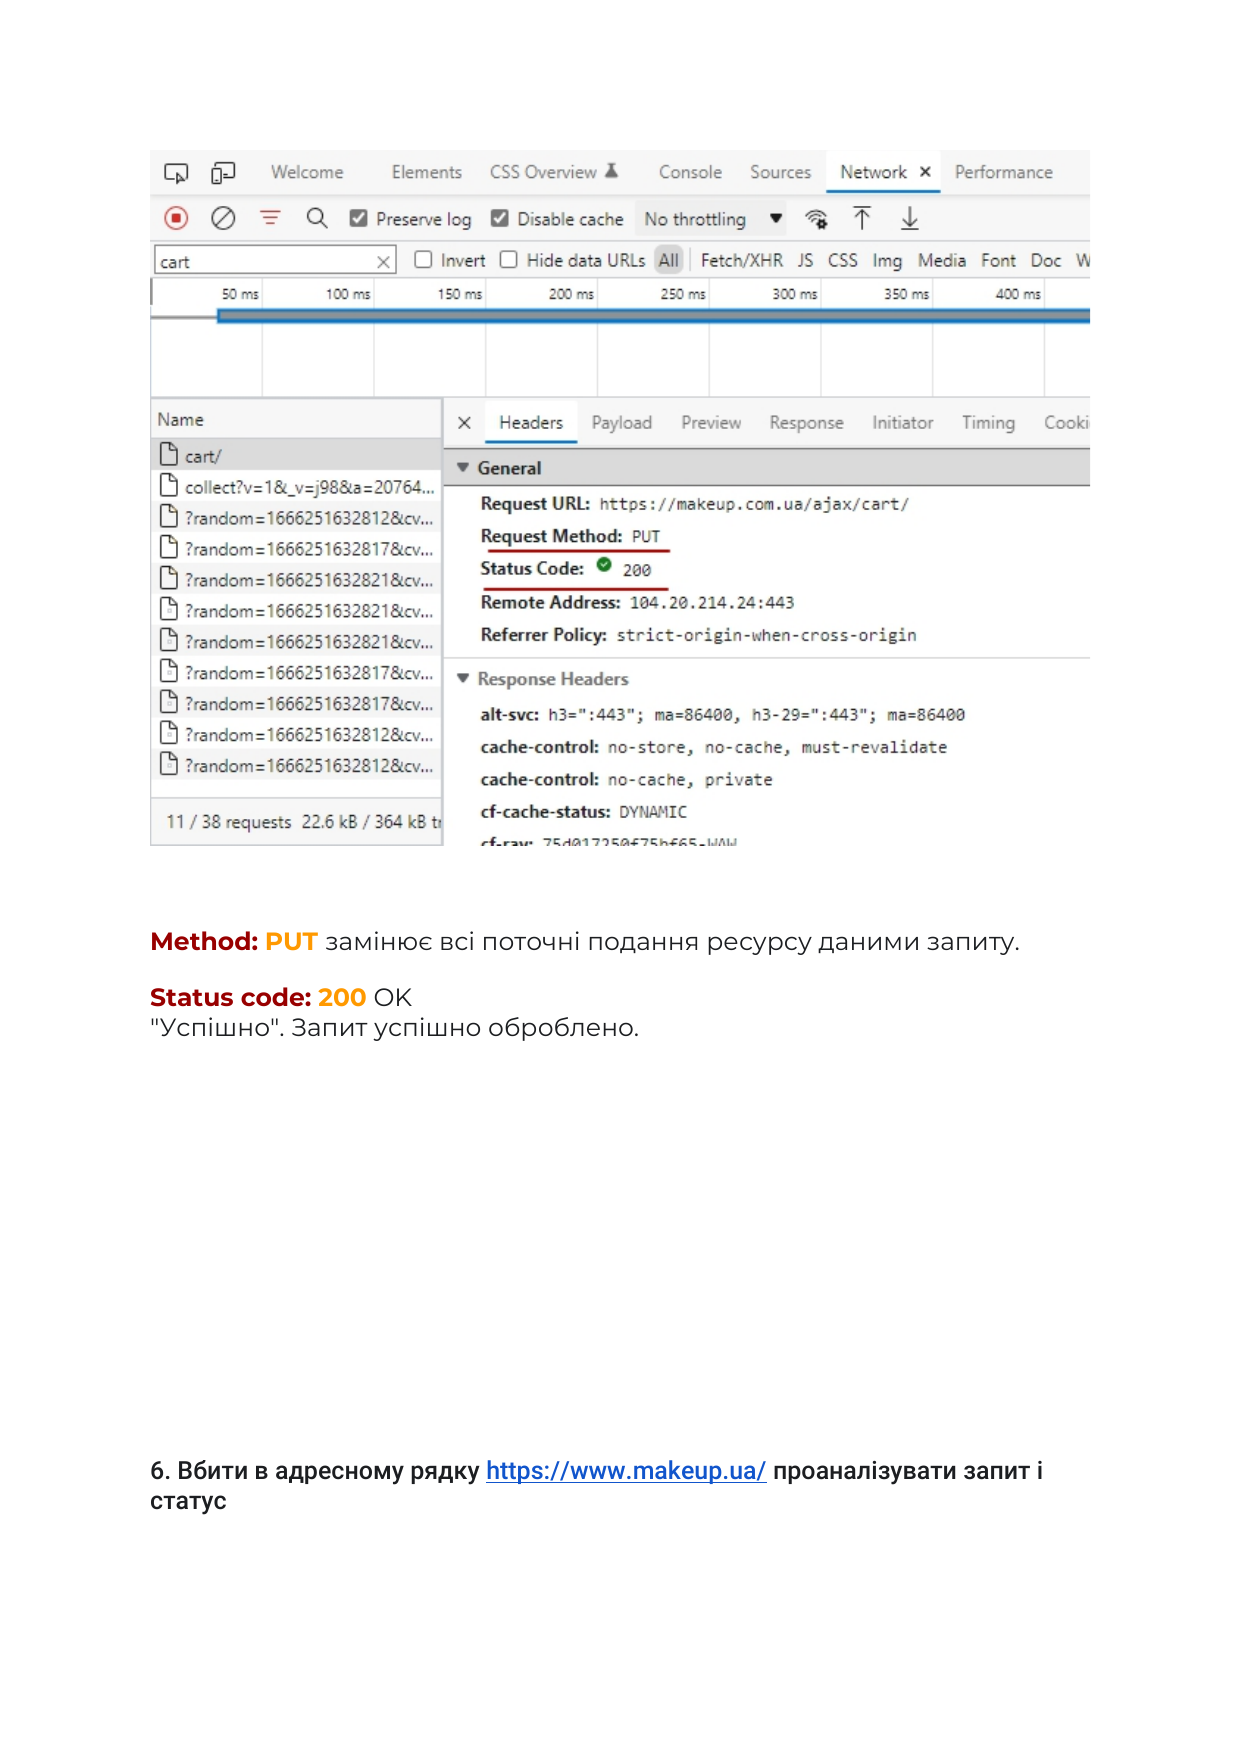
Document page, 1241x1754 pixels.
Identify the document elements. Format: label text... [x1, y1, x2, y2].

picture [150, 150, 1091, 846]
text 6. Вбити в адресному рядку https://www.makeup.ua/ проаналізувати запит і статус [150, 1457, 1090, 1515]
text Method: PUT замінює всі поточні подання ресурсу даними запиту. [150, 926, 1090, 957]
text Status code: 200 OK "Успішно". Запит успішно оброблено. [150, 982, 1090, 1043]
